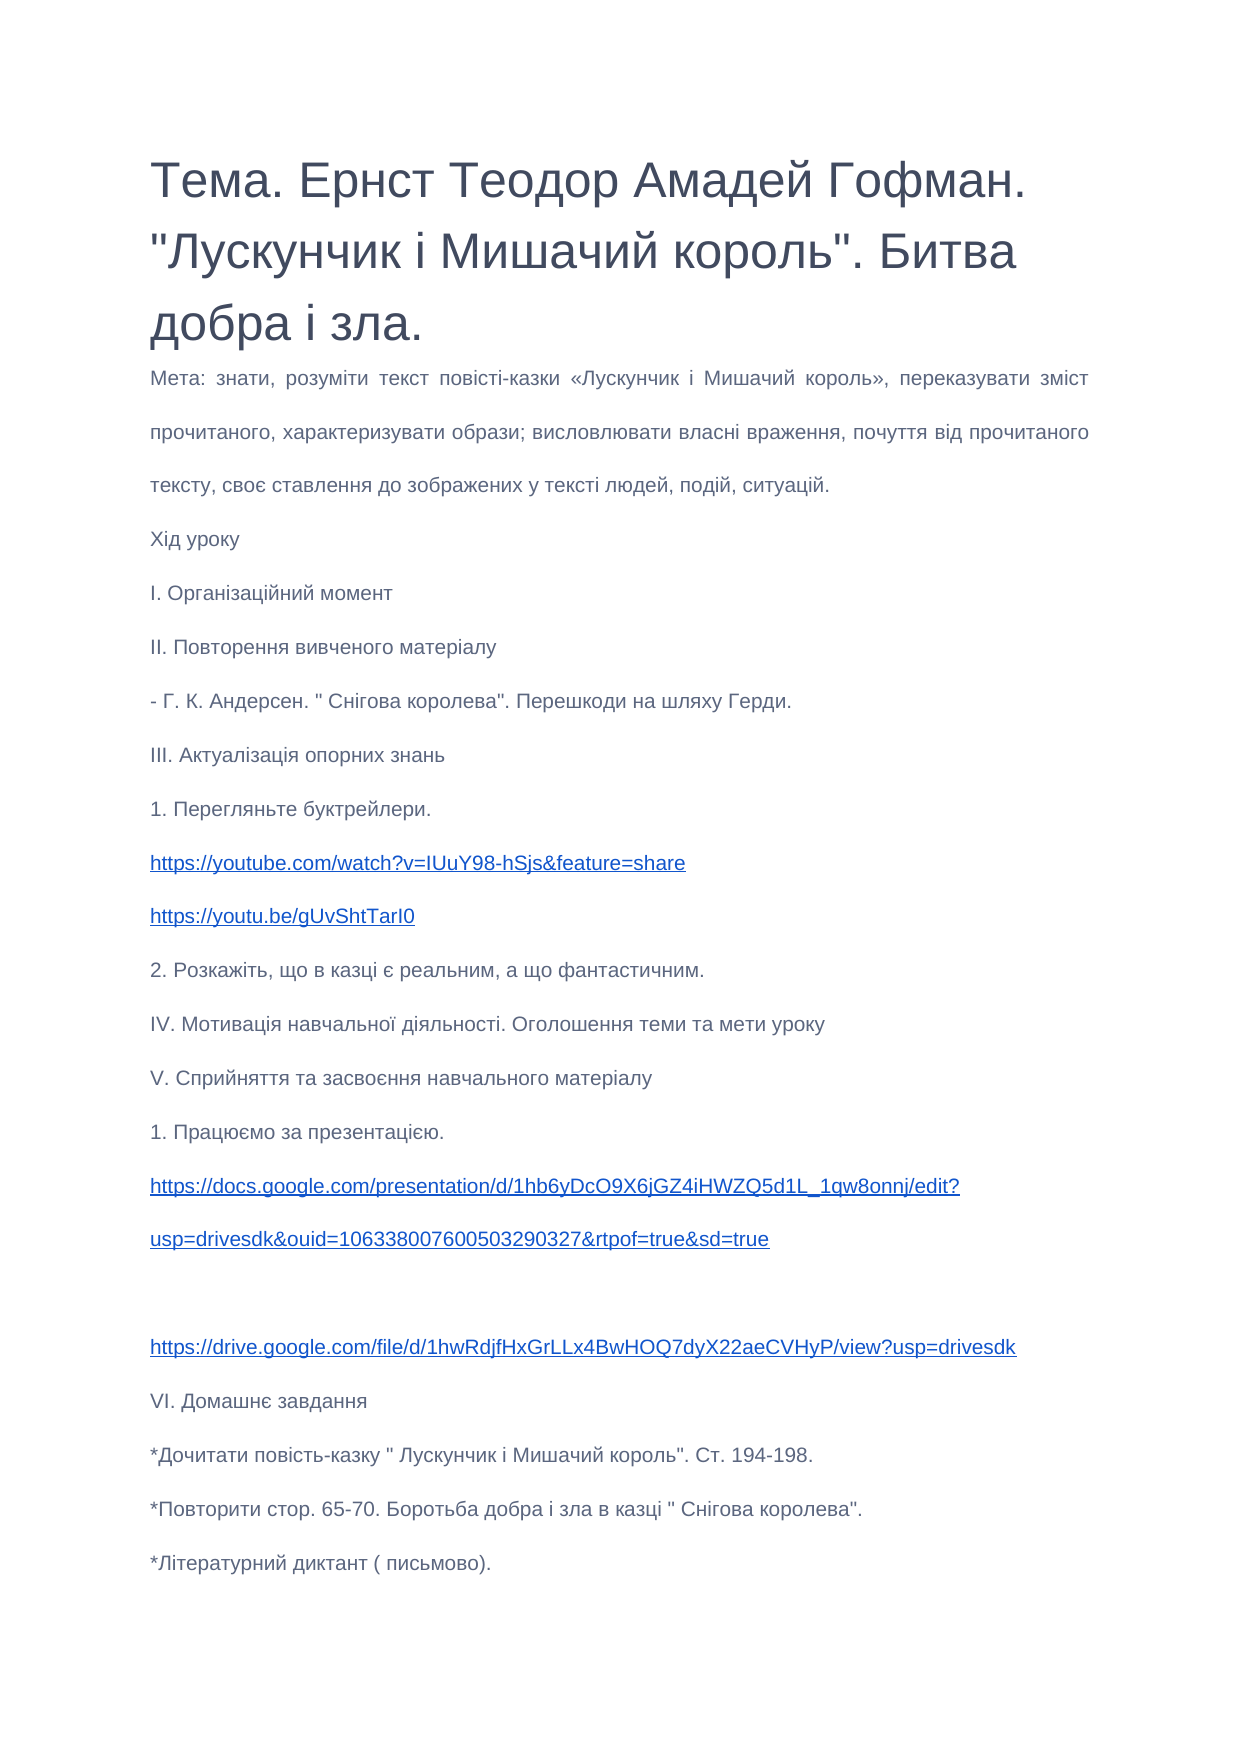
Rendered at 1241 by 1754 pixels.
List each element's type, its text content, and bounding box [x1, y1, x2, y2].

text https://drive.google.com/file/d/1hwRdjfHxGrLLx4BwHOQ7dyX22aeCVHyP/view?usp=drivesdk [150, 1335, 1090, 1359]
text *Літературний диктант ( письмово). [150, 1550, 1090, 1574]
text V. Сприйняття та засвоєння навчального матеріалу [150, 1066, 1090, 1090]
text ІІІ. Актуалізація опорних знань [150, 743, 1090, 767]
text *Повторити стор. 65-70. Боротьба добра і зла в казці " Снігова королева". [150, 1497, 1090, 1521]
text VІ. Домашнє завдання [150, 1389, 1090, 1413]
text 1. Працюємо за презентацією. [150, 1119, 1090, 1143]
text ІІ. Повторення вивченого матеріалу [150, 635, 1090, 659]
text - Г. К. Андерсен. " Снігова королева". Перешкоди на шляху Герди. [150, 689, 1090, 713]
text *Дочитати повість-казку " Лускунчик і Мишачий король". Ст. 194-198. [150, 1443, 1090, 1467]
text https://youtube.com/watch?v=IUuY98-hSjs&feature=share [150, 850, 1090, 874]
text 2. Розкажіть, що в казці є реальним, а що фантастичним. [150, 958, 1090, 982]
text 1. Перегляньте буктрейлери. [150, 796, 1090, 820]
text Хід уроку [150, 527, 1090, 551]
text Мета: знати, розуміти текст повісті-казки «Лускунчик і Мишачий король», переказувати зміст прочитаного, характеризувати образи; висловлювати власні враження, почуття від прочитаного тексту, своє ставлення до зображених у тексті людей, подій, ситуацій. [150, 366, 1090, 497]
text Тема. Ернст Теодор Амадей Гофман. "Лускунчик і Мишачий король". Битва добра і зла. [150, 150, 1090, 351]
text І. Організаційний момент [150, 581, 1090, 605]
text https://youtu.be/gUvShtTarI0 [150, 904, 1090, 928]
text https://docs.google.com/presentation/d/1hb6yDcO9X6jGZ4iHWZQ5d1L_1qw8onnj/edit?usp=drivesdk&ouid=106338007600503290327&rtpof=true&sd=true [150, 1173, 1090, 1251]
text ІV. Мотивація навчальної діяльності. Оголошення теми та мети уроку [150, 1012, 1090, 1036]
